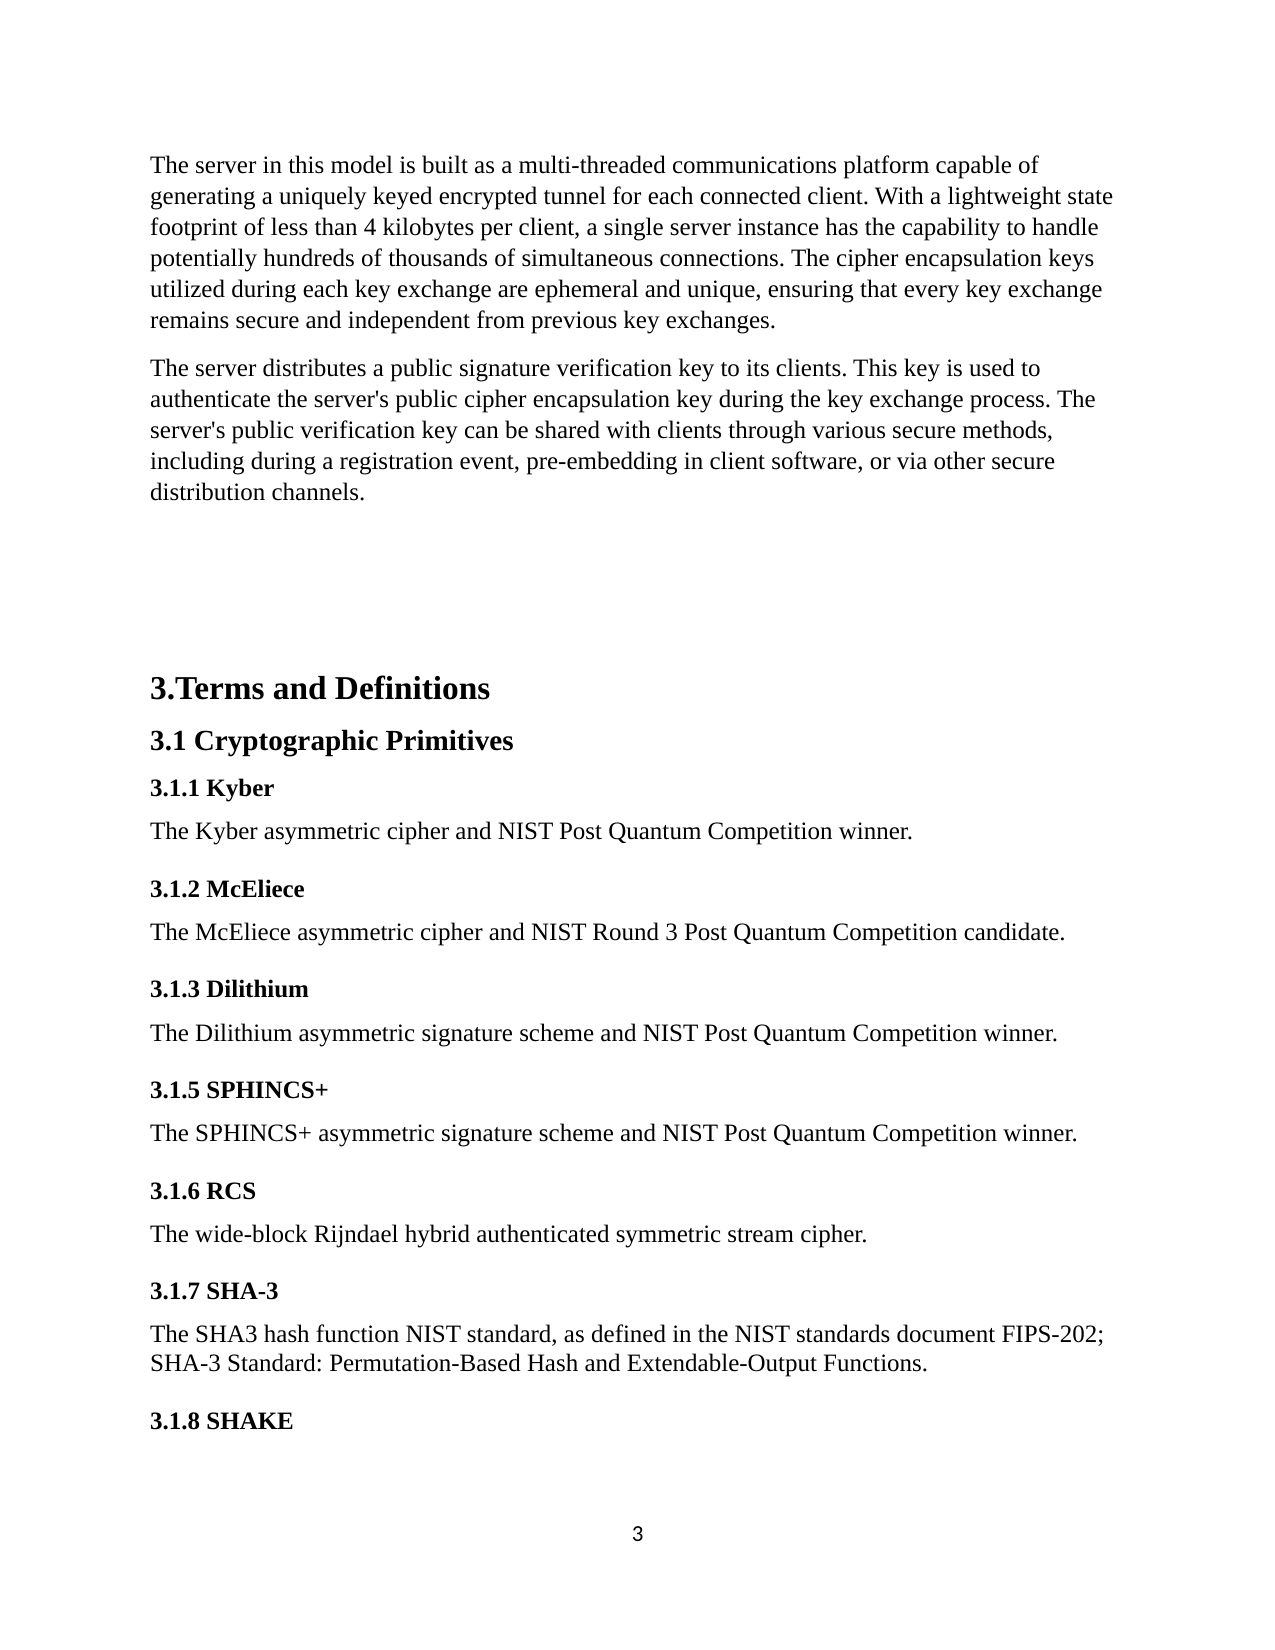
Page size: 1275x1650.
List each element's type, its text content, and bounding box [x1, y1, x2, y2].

text 3.1.6 RCS [150, 1176, 1125, 1204]
text 3.1.2 McEliece [150, 874, 1125, 903]
text The McEliece asymmetric cipher and NIST Round 3 Post Quantum Competition candidate. [150, 917, 1125, 946]
text 3.1.7 SHA-3 [150, 1276, 1125, 1305]
text 3.1.1 Kyber [150, 773, 1125, 802]
text 3.1 Cryptographic Primitives [150, 723, 1125, 756]
text 3.1.3 Dilithium [150, 974, 1125, 1003]
text The Kyber asymmetric cipher and NIST Post Quantum Competition winner. [150, 816, 1125, 845]
text 3.1.5 SPHINCS+ [150, 1075, 1125, 1104]
text The wide-block Rijndael hybrid authenticated symmetric stream cipher. [150, 1219, 1125, 1248]
text 3.1.8 SHAKE [150, 1406, 1125, 1434]
text The server distributes a public signature verification key to its clients. This key is used to authenticate the server's public cipher encapsulation key during the key exchange process. The server's public verification key can be shared with clients through various secure methods, including during a registration event, pre-embedding in client software, or via other secure distribution channels. [150, 353, 1125, 506]
text The SHA3 hash function NIST standard, as defined in the NIST standards document FIPS-202; SHA-3 Standard: Permutation-Based Hash and Extendable-Output Functions. [150, 1319, 1125, 1377]
text The Dilithium asymmetric signature scheme and NIST Post Quantum Competition winner. [150, 1018, 1125, 1046]
text The SPHINCS+ asymmetric signature scheme and NIST Post Quantum Competition winner. [150, 1118, 1125, 1147]
text 3.Terms and Definitions [150, 668, 1125, 706]
text The server in this model is built as a multi-threaded communications platform capable of generating a uniquely keyed encrypted tunnel for each connected client. With a lightweight state footprint of less than 4 kilobytes per client, a single server instance has the capability to handle potentially hundreds of thousands of simultaneous connections. The cipher encapsulation keys utilized during each key exchange are ephemeral and unique, ensuring that every key exchange remains secure and independent from previous key exchanges. [150, 150, 1125, 334]
